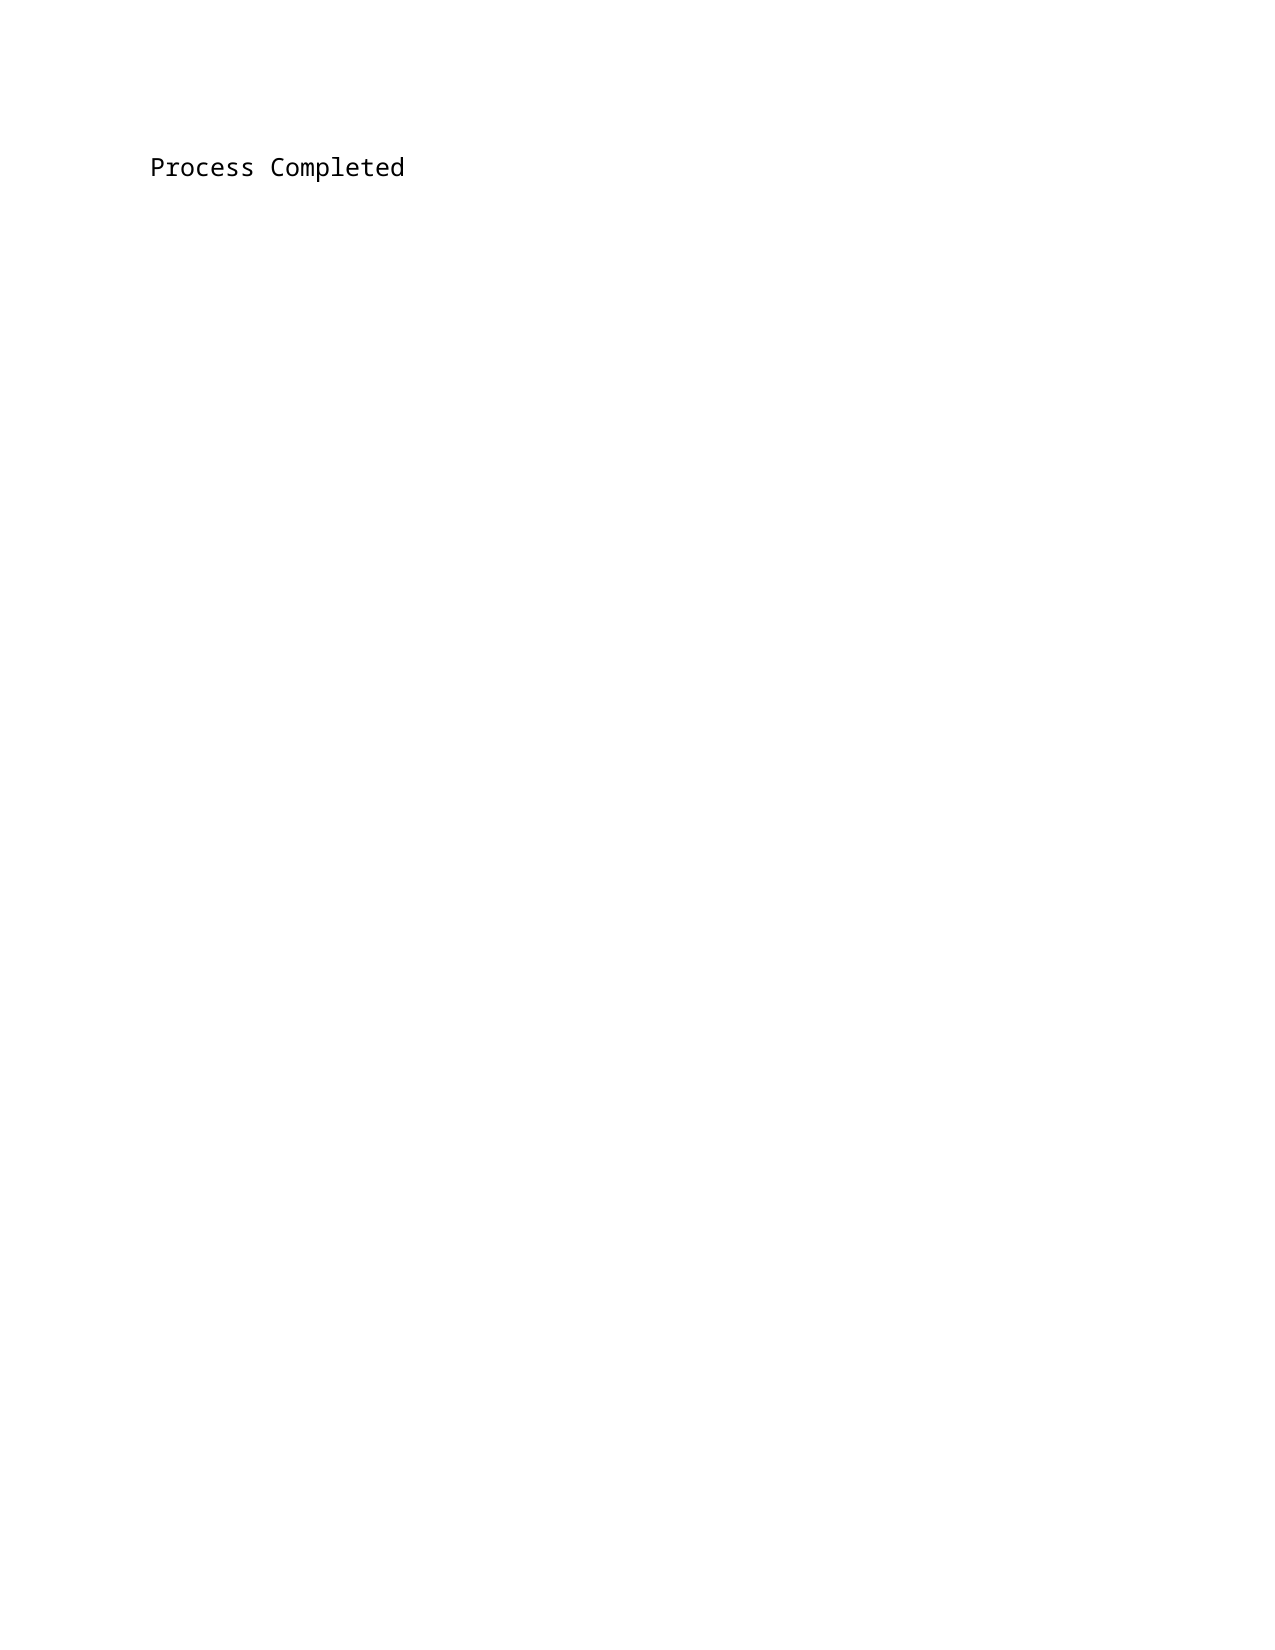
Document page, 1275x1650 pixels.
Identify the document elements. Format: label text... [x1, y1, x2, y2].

text Process Completed [150, 150, 1125, 184]
